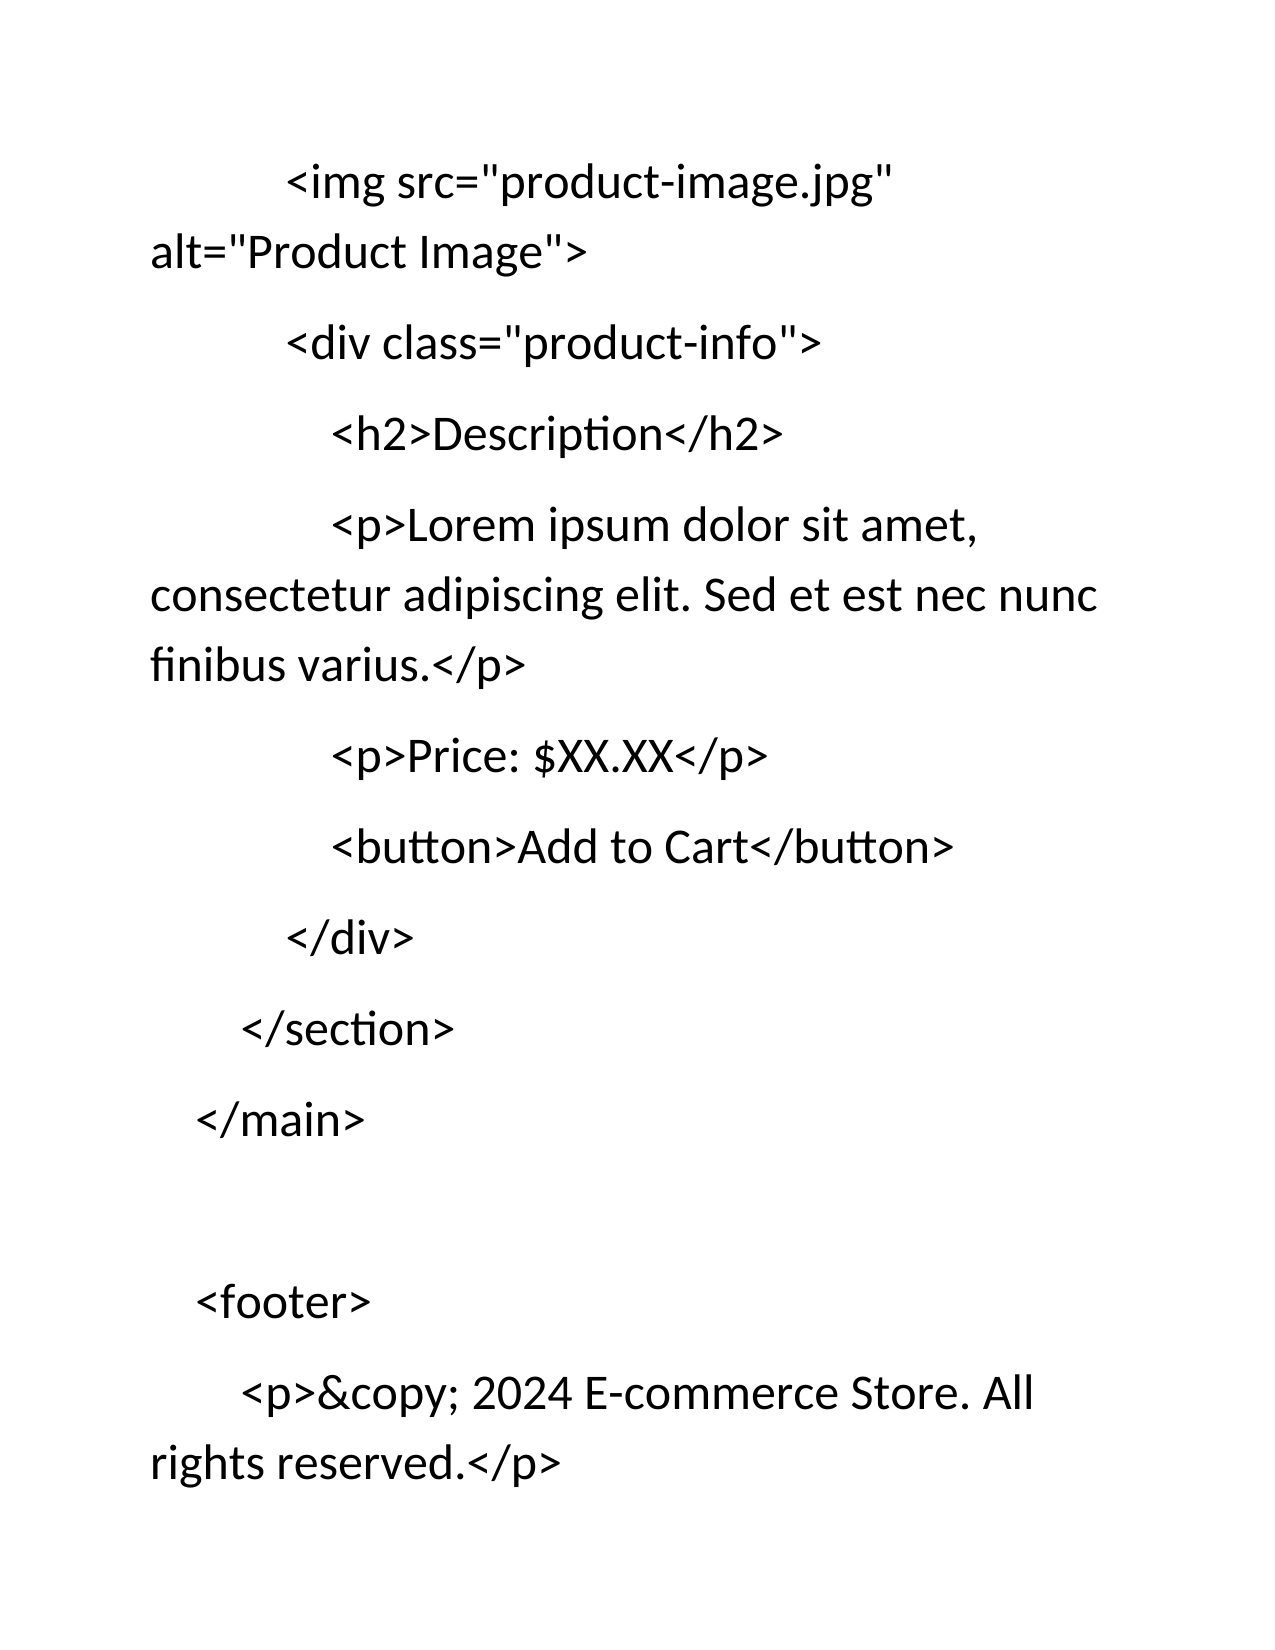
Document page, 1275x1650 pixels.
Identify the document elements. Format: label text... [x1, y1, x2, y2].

text </div> [150, 906, 1125, 967]
text <div class="product-info"> [150, 311, 1125, 372]
text </main> [150, 1088, 1125, 1149]
text <img src="product-image.jpg" alt="Product Image"> [150, 150, 1125, 281]
text </section> [150, 997, 1125, 1058]
text <button>Add to Cart</button> [150, 815, 1125, 876]
text <p>Price: $XX.XX</p> [150, 724, 1125, 785]
text <p>Lorem ipsum dolor sit amet, consectetur adipiscing elit. Sed et est nec nunc finibus varius.</p> [150, 493, 1125, 694]
text <h2>Description</h2> [150, 402, 1125, 463]
text <p>&copy; 2024 E-commerce Store. All rights reserved.</p> [150, 1361, 1125, 1492]
text <footer> [150, 1270, 1125, 1331]
